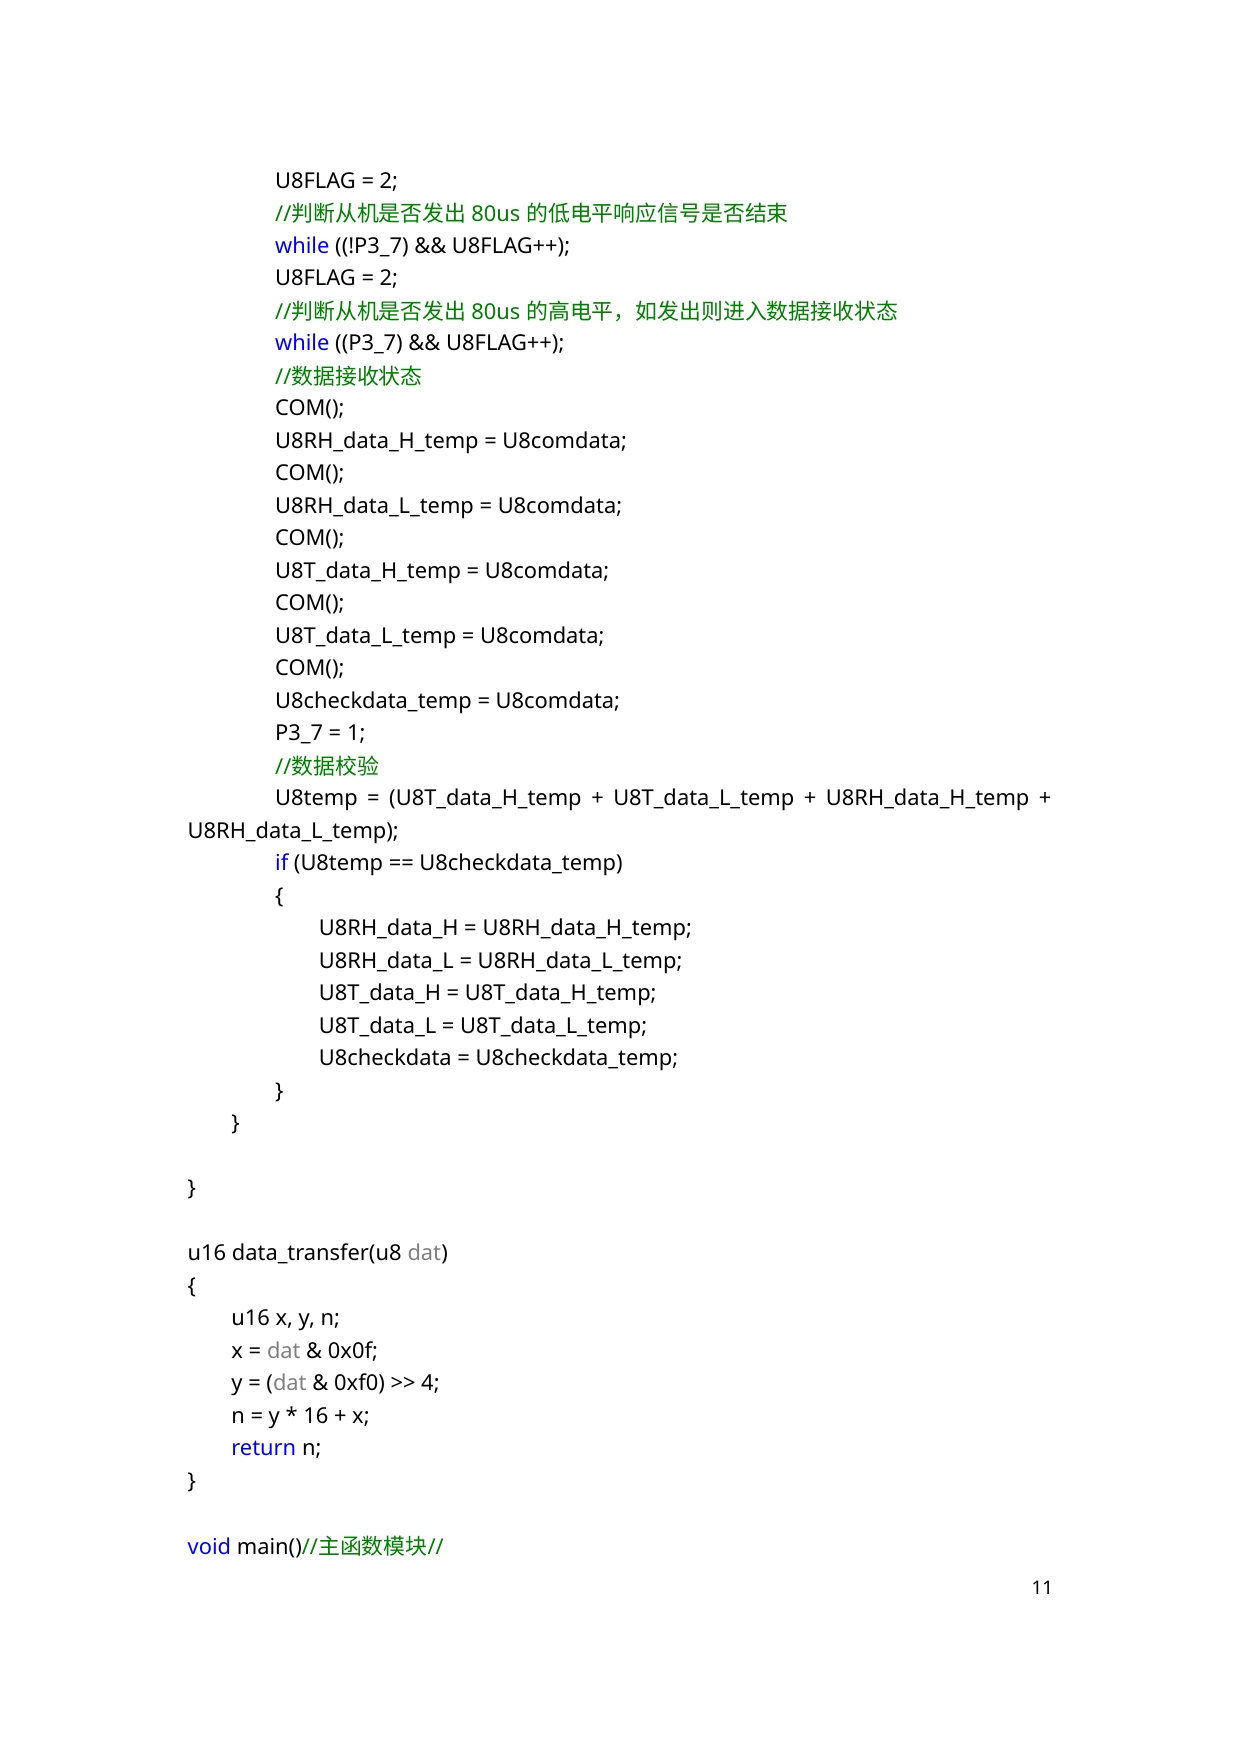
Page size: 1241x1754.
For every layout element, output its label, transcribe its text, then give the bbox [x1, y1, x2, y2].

text U8RH_data_L = U8RH_data_L_temp; [187, 943, 1053, 976]
text U8FLAG = 2; [187, 163, 1053, 196]
text x = dat & 0x0f; [187, 1333, 1053, 1366]
text u16 data_transfer(u8 dat) [187, 1236, 1053, 1268]
text //判断从机是否发出 80us 的高电平，如发出则进入数据接收状态 [187, 293, 1053, 326]
text U8temp = (U8T_data_H_temp + U8T_data_L_temp + U8RH_data_H_temp + U8RH_data_L_temp); [187, 781, 1053, 846]
text U8FLAG = 2; [187, 261, 1053, 293]
text { [187, 1268, 1053, 1301]
text U8RH_data_H_temp = U8comdata; [187, 423, 1053, 456]
text //判断从机是否发出 80us 的低电平响应信号是否结束 [187, 196, 1053, 228]
text y = (dat & 0xf0) >> 4; [187, 1366, 1053, 1398]
text U8T_data_L = U8T_data_L_temp; [187, 1008, 1053, 1041]
text U8T_data_H_temp = U8comdata; [187, 553, 1053, 586]
text U8RH_data_L_temp = U8comdata; [187, 488, 1053, 521]
text U8T_data_H = U8T_data_H_temp; [187, 976, 1053, 1008]
text n = y * 16 + x; [187, 1398, 1053, 1431]
text } [187, 1106, 1053, 1138]
text COM(); [187, 391, 1053, 423]
text } [187, 1463, 1053, 1496]
text COM(); [187, 586, 1053, 618]
text while ((!P3_7) && U8FLAG++); [187, 228, 1053, 261]
text void main()//主函数模块// [187, 1528, 1053, 1561]
text COM(); [187, 521, 1053, 553]
text { [187, 878, 1053, 911]
text return n; [187, 1431, 1053, 1463]
text COM(); [187, 651, 1053, 683]
text //数据校验 [187, 748, 1053, 781]
text if (U8temp == U8checkdata_temp) [187, 846, 1053, 878]
text u16 x, y, n; [187, 1301, 1053, 1333]
text } [187, 1171, 1053, 1203]
text U8checkdata_temp = U8comdata; [187, 683, 1053, 716]
text while ((P3_7) && U8FLAG++); [187, 326, 1053, 358]
text U8T_data_L_temp = U8comdata; [187, 618, 1053, 651]
text //数据接收状态 [187, 358, 1053, 391]
text P3_7 = 1; [187, 716, 1053, 748]
text COM(); [187, 456, 1053, 488]
text U8checkdata = U8checkdata_temp; [187, 1041, 1053, 1073]
text U8RH_data_H = U8RH_data_H_temp; [187, 911, 1053, 943]
text } [187, 1073, 1053, 1106]
